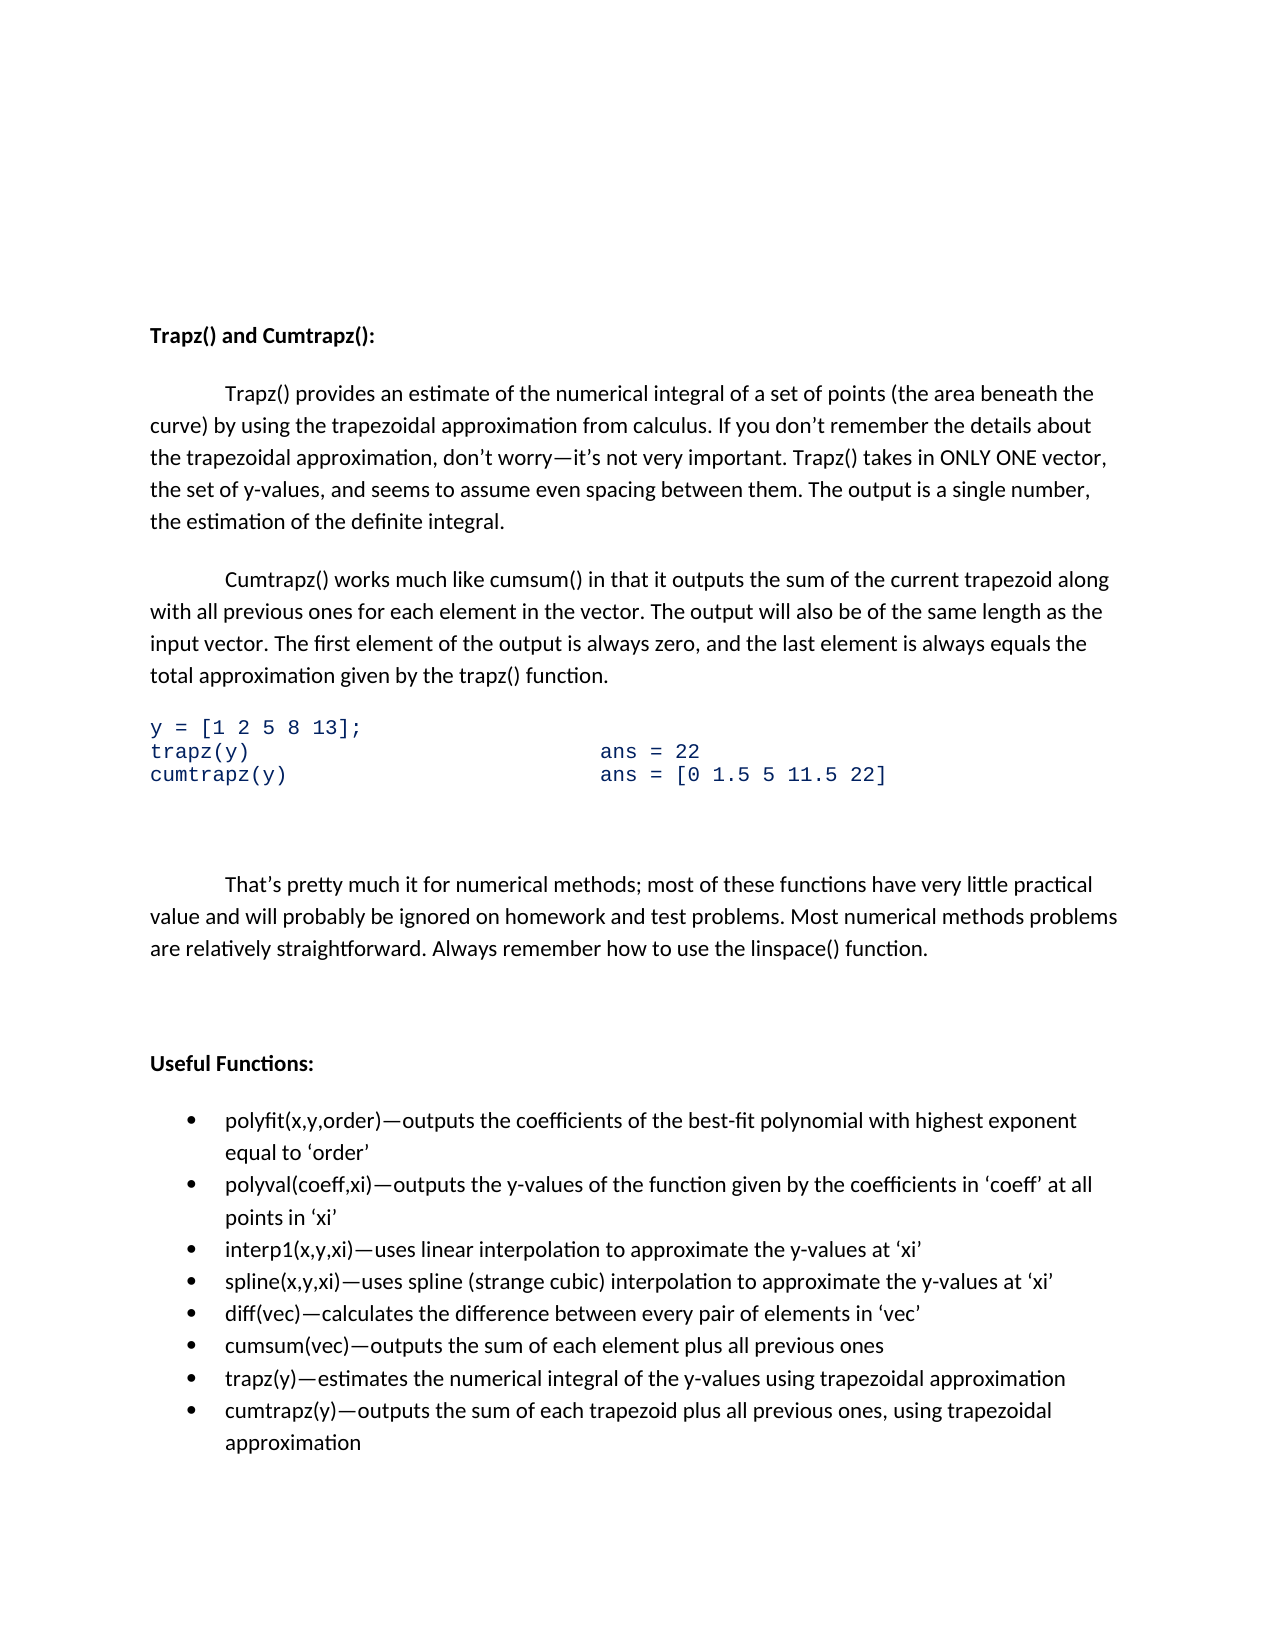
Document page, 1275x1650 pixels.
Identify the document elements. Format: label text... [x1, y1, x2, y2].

text That’s pretty much it for numerical methods; most of these functions have very little practical value and will probably be ignored on homework and test problems. Most numerical methods problems are relatively straightforward. Always remember how to use the linspace() function. [150, 870, 1125, 963]
text y = [1 2 5 8 13]; [150, 717, 1125, 741]
text trapz(y) ans = 22 [150, 741, 1125, 764]
text Trapz() provides an estimate of the numerical integral of a set of points (the area beneath the curve) by using the trapezoidal approximation from calculus. If you don’t remember the details about the trapezoidal approximation, don’t worry—it’s not very important. Trapz() takes in ONLY ONE vector, the set of y-values, and seems to assume even spacing between them. The output is a single number, the estimation of the definite integral. [150, 379, 1125, 536]
list cumtrapz(y)—outputs the sum of each trapezoid plus all previous ones, using trapezoidal approximation [187, 1396, 1125, 1456]
list trapz(y)—estimates the numerical integral of the y-values using trapezoidal approximation [187, 1364, 1125, 1392]
list interp1(x,y,xi)—uses linear interpolation to approximate the y-values at ‘xi’ [187, 1235, 1125, 1263]
text Cumtrapz() works much like cumsum() in that it outputs the sum of the current trapezoid along with all previous ones for each element in the vector. The output will also be of the same length as the input vector. The first element of the output is always zero, and the last element is always equals the total approximation given by the trapz() function. [150, 565, 1125, 689]
text Trapz() and Cumtrapz(): [150, 322, 1125, 349]
text cumtrapz(y) ans = [0 1.5 5 11.5 22] [150, 764, 1125, 788]
list diff(vec)—calculates the difference between every pair of elements in ‘vec’ [187, 1299, 1125, 1327]
list polyval(coeff,xi)—outputs the y-values of the function given by the coefficients in ‘coeff’ at all points in ‘xi’ [187, 1171, 1125, 1231]
list cumsum(vec)—outputs the sum of each element plus all previous ones [187, 1331, 1125, 1359]
text Useful Functions: [150, 1049, 1125, 1077]
list spline(x,y,xi)—uses spline (strange cubic) interpolation to approximate the y-values at ‘xi’ [187, 1267, 1125, 1295]
list polyfit(x,y,order)—outputs the coefficients of the best-fit polynomial with highest exponent equal to ‘order’ [187, 1106, 1125, 1166]
